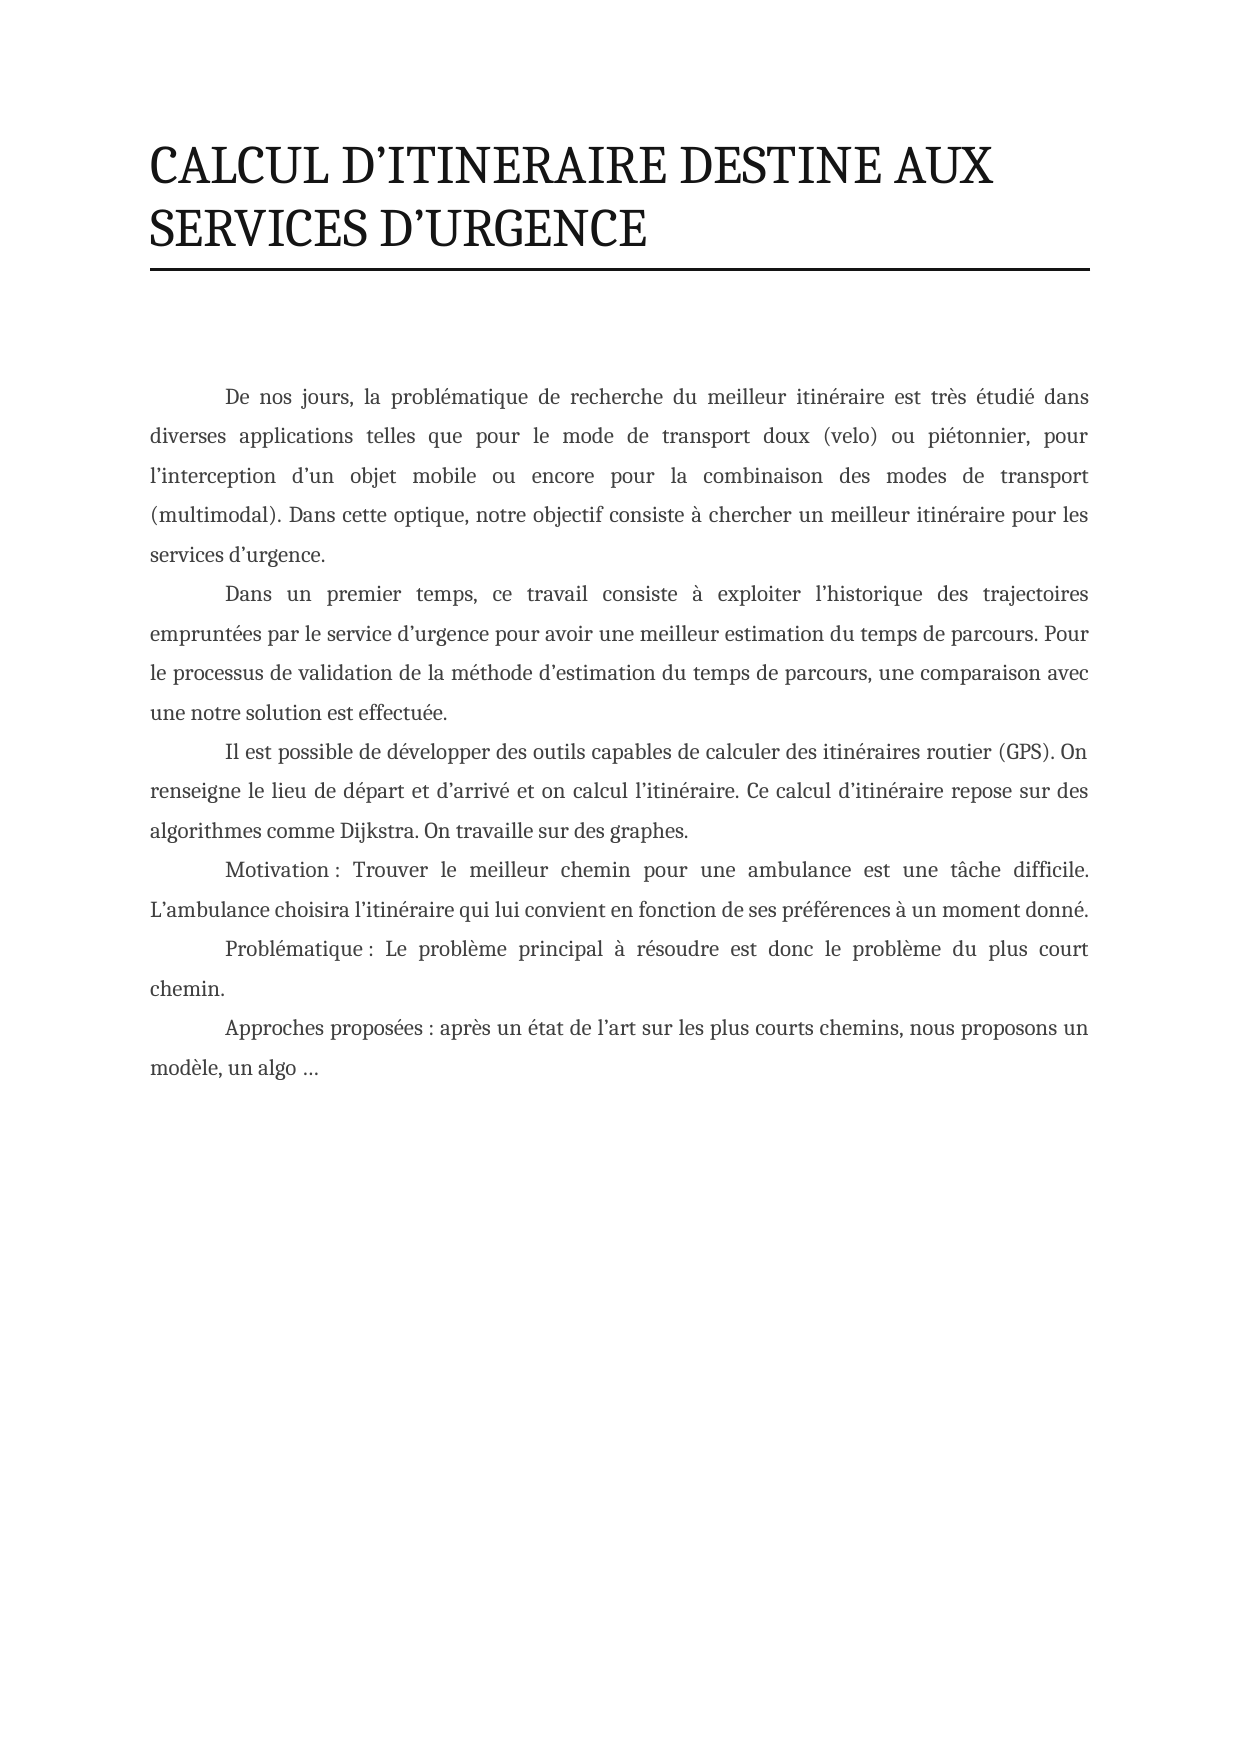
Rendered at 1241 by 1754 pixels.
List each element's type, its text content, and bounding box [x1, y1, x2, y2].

text Approches proposées : après un état de l’art sur les plus courts chemins, nous proposons un modèle, un algo … [150, 1015, 1090, 1081]
text Dans un premier temps, ce travail consiste à exploiter l’historique des trajectoires empruntées par le service d’urgence pour avoir une meilleur estimation du temps de parcours. Pour le processus de validation de la méthode d’estimation du temps de parcours, une comparaison avec une notre solution est effectuée. [150, 581, 1090, 726]
text Problématique : Le problème principal à résoudre est donc le problème du plus court chemin. [150, 936, 1090, 1002]
text De nos jours, la problématique de recherche du meilleur itinéraire est très étudié dans diverses applications telles que pour le mode de transport doux (velo) ou piétonnier, pour l’interception d’un objet mobile ou encore pour la combinaison des modes de transport (multimodal). Dans cette optique, notre objectif consiste à chercher un meilleur itinéraire pour les services d’urgence. [150, 383, 1090, 568]
text Il est possible de développer des outils capables de calculer des itinéraires routier (GPS). On renseigne le lieu de départ et d’arrivé et on calcul l’itinéraire. Ce calcul d’itinéraire repose sur des algorithmes comme Dijkstra. On travaille sur des graphes. [150, 739, 1090, 844]
title CALCUL D’ITINERAIRE DESTINE AUX SERVICES D’URGENCE [150, 135, 1090, 268]
text Motivation : Trouver le meilleur chemin pour une ambulance est une tâche difficile. L’ambulance choisira l’itinéraire qui lui convient en fonction de ses préférences à un moment donné. [150, 857, 1090, 923]
